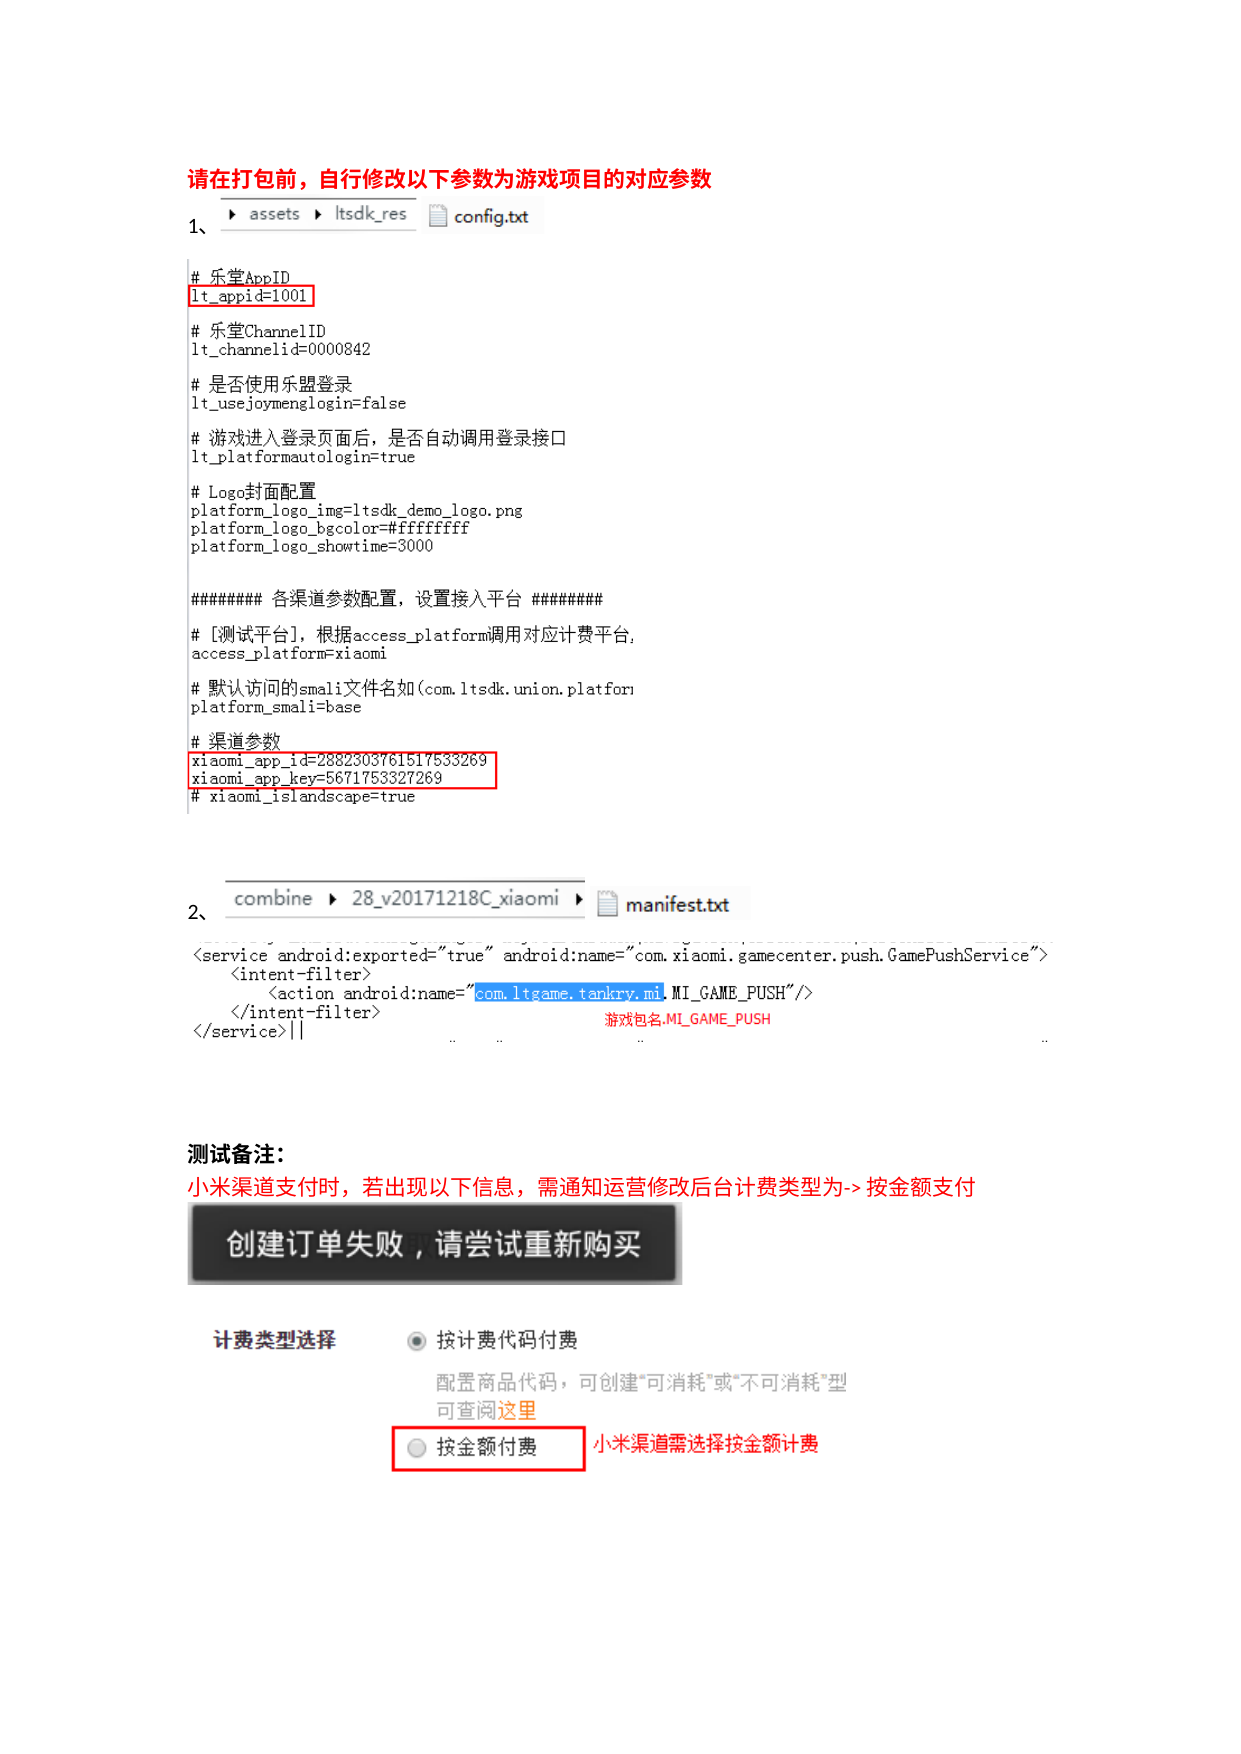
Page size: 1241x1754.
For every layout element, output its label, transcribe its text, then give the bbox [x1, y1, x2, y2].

picture [187, 1299, 846, 1475]
text 小米渠道支付时，若出现以下信息，需通知运营修改后台计费类型为-> 按金额支付 [187, 1169, 1053, 1202]
picture [590, 886, 751, 920]
picture [220, 194, 417, 234]
text 测试备注： [187, 1137, 1053, 1169]
picture [421, 196, 545, 234]
text 1、 [187, 194, 1053, 259]
picture [187, 942, 1053, 1042]
text 请在打包前，自行修改以下参数为游戏项目的对应参数 [187, 162, 1053, 194]
picture [187, 1202, 683, 1285]
picture [187, 259, 633, 814]
picture [225, 877, 585, 920]
